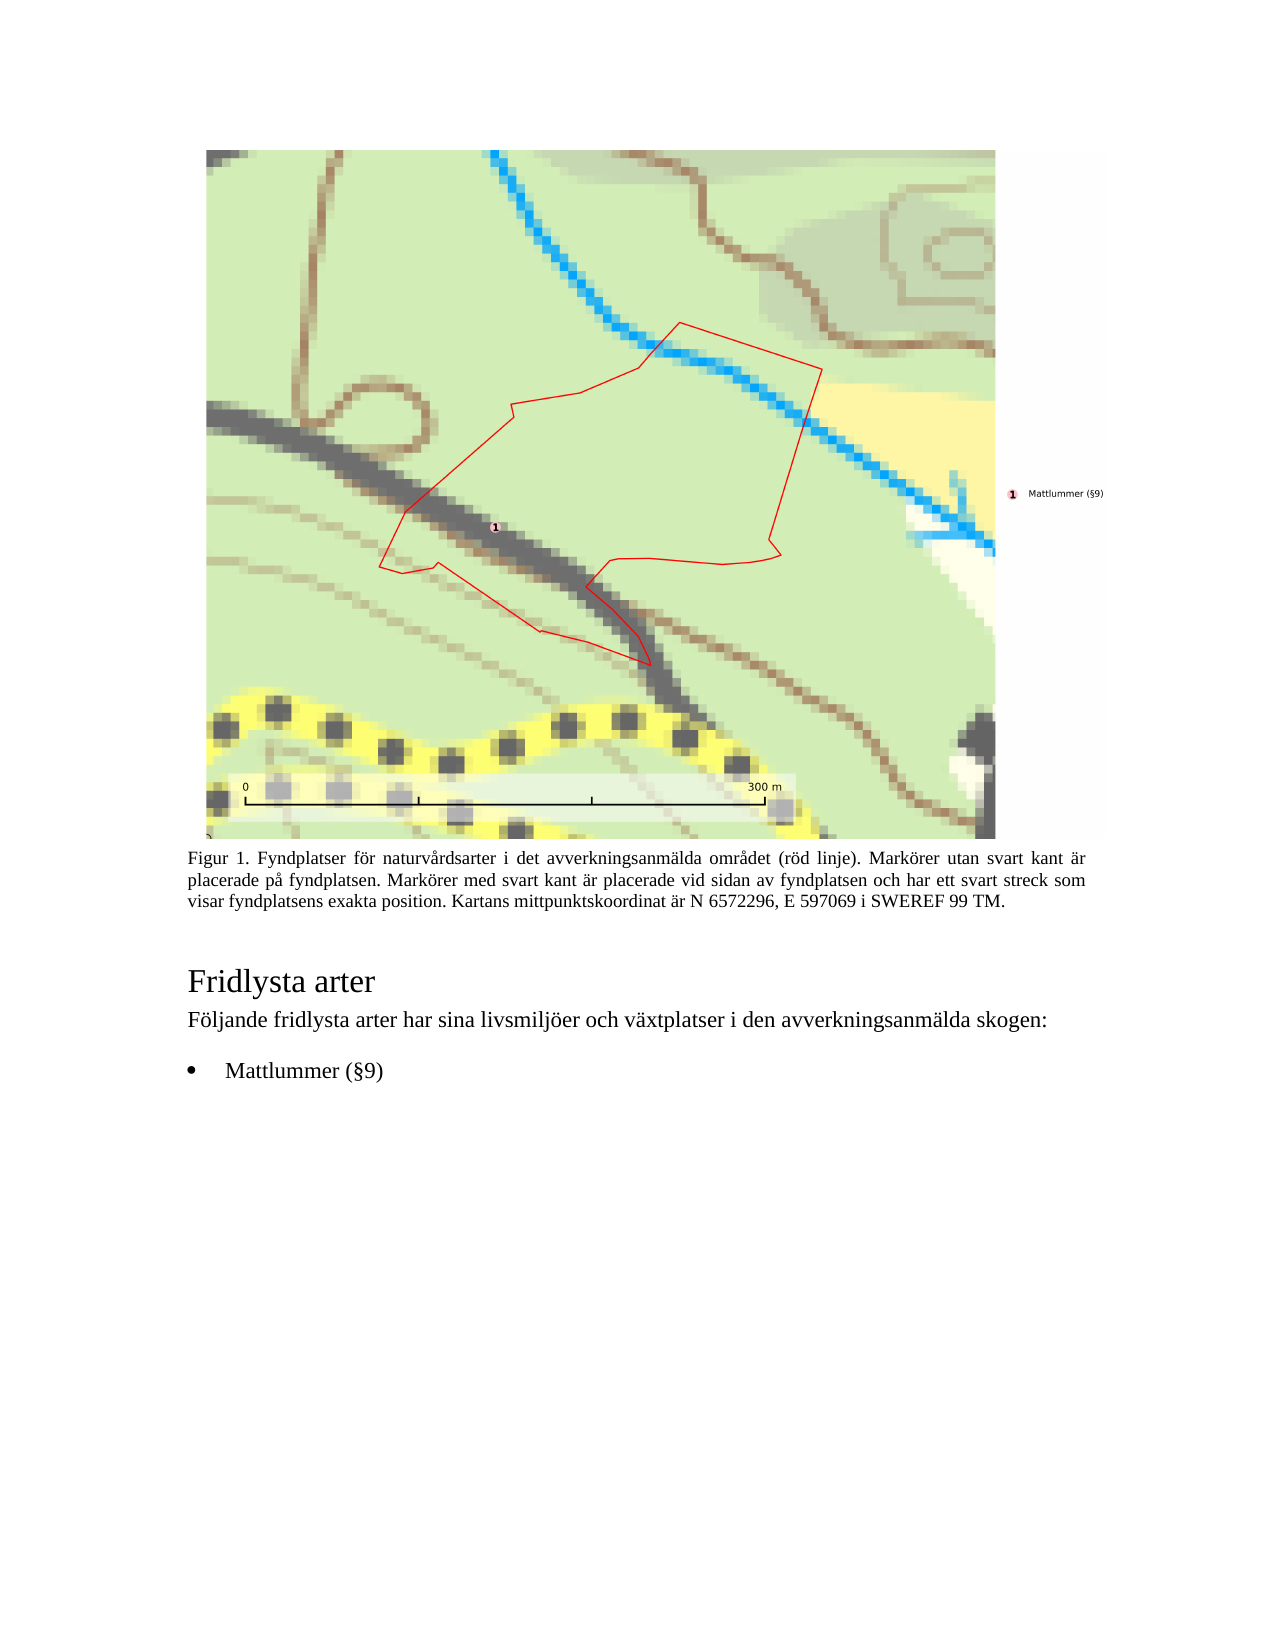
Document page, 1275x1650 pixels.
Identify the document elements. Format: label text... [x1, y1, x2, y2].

list Mattlummer (§9) [187, 1057, 1087, 1083]
text Följande fridlysta arter har sina livsmiljöer och växtplatser i den avverkningsanmälda skogen: [187, 1006, 1087, 1032]
subtitle Fridlysta arter [187, 962, 1087, 1000]
picture [206, 150, 1107, 839]
text Figur 1. Fyndplatser för naturvårdsarter i det avverkningsanmälda området (röd linje). Markörer utan svart kant är placerade på fyndplatsen. Markörer med svart kant är placerade vid sidan av fyndplatsen och har ett svart streck som visar fyndplatsens exakta position. Kartans mittpunktskoordinat är N 6572296, E 597069 i SWEREF 99 TM. [187, 847, 1087, 912]
